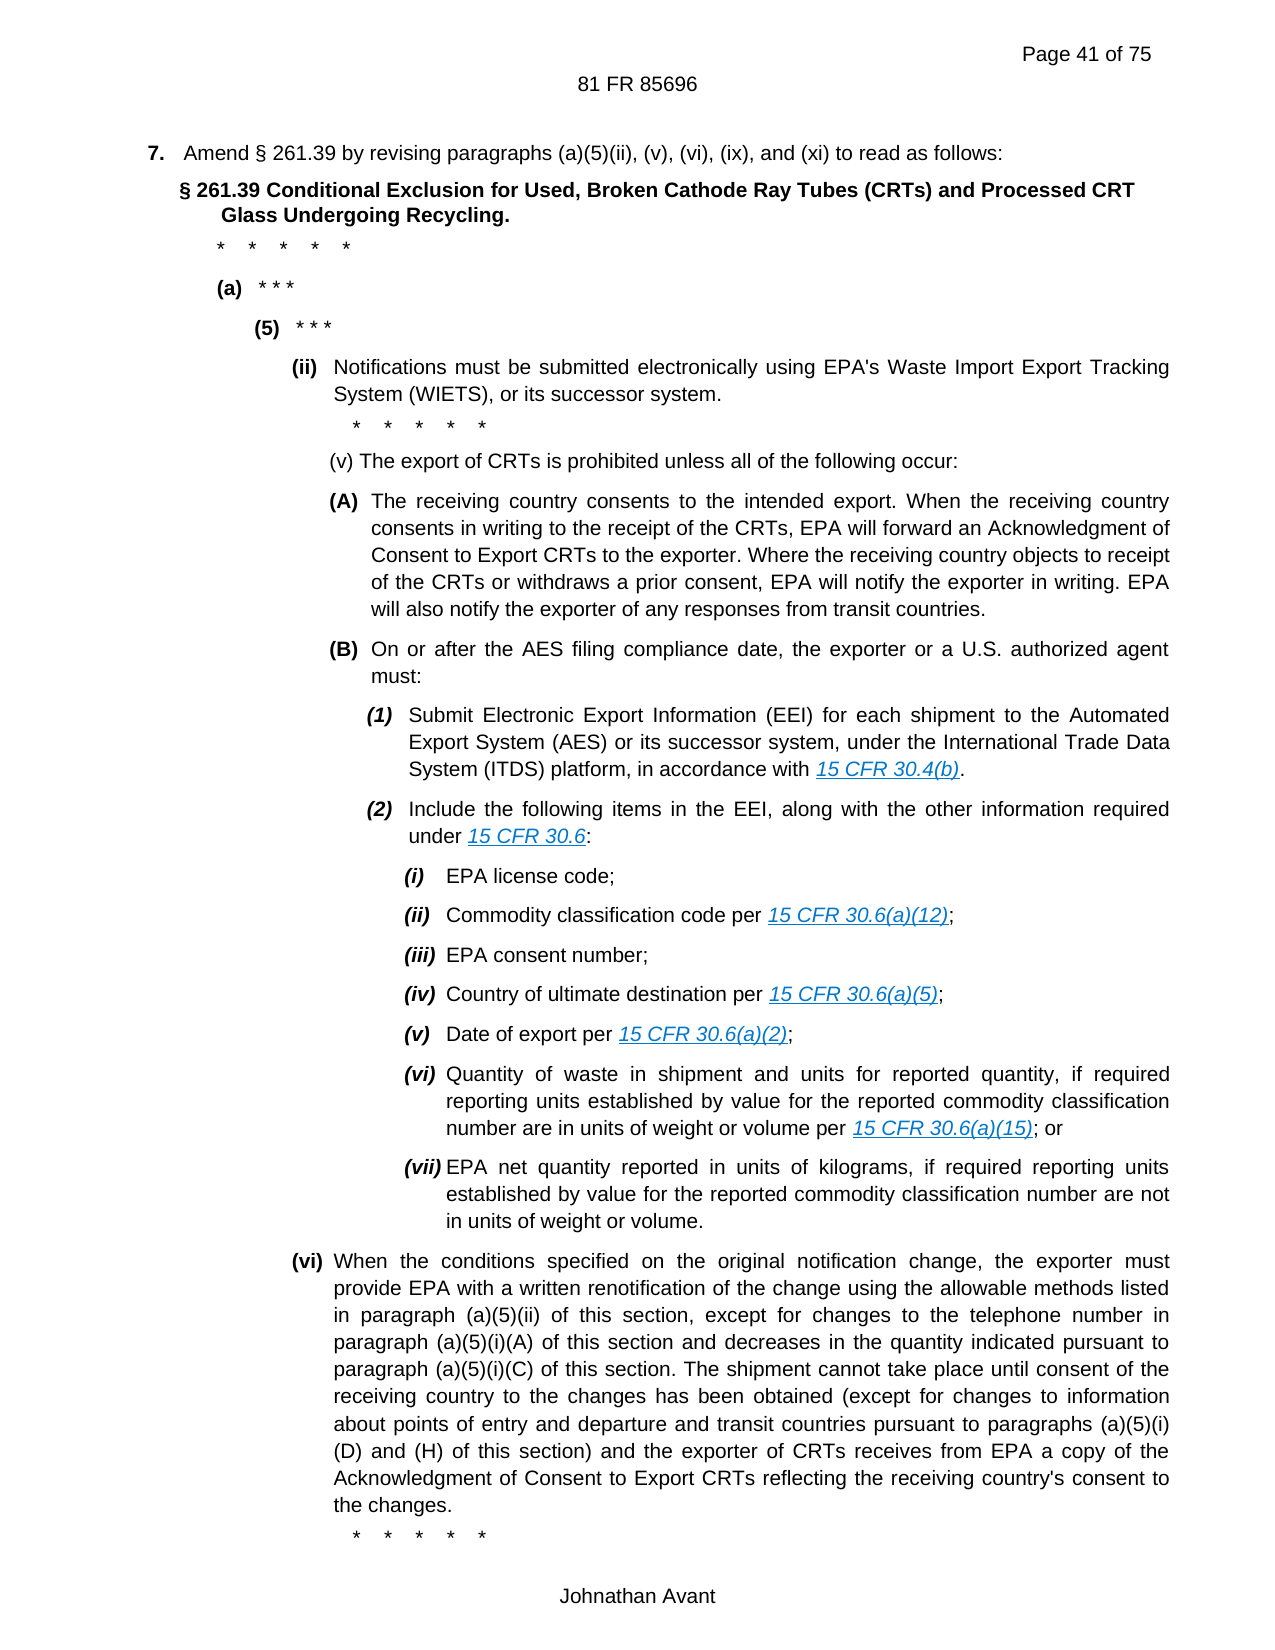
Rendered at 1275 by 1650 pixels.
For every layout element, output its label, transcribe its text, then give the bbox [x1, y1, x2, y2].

text (v) The export of CRTs is prohibited unless all of the following occur: [329, 446, 1171, 473]
list Submit Electronic Export Information (EEI) for each shipment to the Automated Export System (AES) or its successor system, under the International Trade Data System (ITDS) platform, in accordance with 15 CFR 30.4(b). [367, 700, 1171, 781]
list On or after the AES filing compliance date, the exporter or a U.S. authorized agent must: [329, 633, 1171, 687]
list EPA net quantity reported in units of kilograms, if required reporting units established by value for the reported commodity classification number are not in units of weight or volume. [404, 1152, 1171, 1233]
list Commodity classification code per 15 CFR 30.6(a)(12); [404, 900, 1171, 927]
list EPA consent number; [404, 939, 1171, 967]
text * * * * * [217, 233, 1171, 260]
list Quantity of waste in shipment and units for reported quantity, if required reporting units established by value for the reported commodity classification number are in units of weight or volume per 15 CFR 30.6(a)(15); or [404, 1058, 1171, 1139]
list Country of ultimate destination per 15 CFR 30.6(a)(5); [404, 979, 1171, 1006]
list for Used, Broken Cathode Ray Tubes (CRTs) and Processed CRT Glass Undergoing Recycling. [179, 177, 1171, 227]
list EPA license code; [404, 860, 1171, 887]
list The receiving country consents to the intended export. When the receiving country consents in writing to the receipt of the CRTs, EPA will forward an Acknowledgment of Consent to Export CRTs to the exporter. Where the receiving country objects to receipt of the CRTs or withdraws a prior consent, EPA will notify the exporter in writing. EPA will also notify the exporter of any responses from transit countries. [329, 485, 1171, 621]
text * * * * * [329, 1523, 1171, 1550]
text * * * * * [329, 412, 1171, 439]
list Include the following items in the EEI, along with the other information required under 15 CFR 30.6: [367, 794, 1171, 848]
list Notifications must be submitted electronically using EPA's Waste Import Export Tracking System (WIETS), or its successor system. [292, 352, 1171, 406]
list When the conditions specified on the original notification change, the exporter must provide EPA with a written renotification of the change using the allowable methods listed in paragraph (a)(5)(ii) of this section, except for changes to the telephone number in paragraph (a)(5)(i)(A) of this section and decreases in the quantity indicated pursuant to paragraph (a)(5)(i)(C) of this section. The shipment cannot take place until consent of the receiving country to the changes has been obtained (except for changes to information about points of entry and departure and transit countries pursuant to paragraphs (a)(5)(i)(D) and (H) of this section) and the exporter of CRTs receives from EPA a copy of the Acknowledgment of Consent to Export CRTs reflecting the receiving country's consent to the changes. [292, 1246, 1171, 1517]
list * * * [217, 273, 1171, 300]
list Amend § 261.39 by revising paragraphs (a)(5)(ii), (v), (vi), (ix), and (xi) to read as follows: [142, 137, 1171, 164]
list * * * [254, 312, 1171, 339]
list Date of export per 15 CFR 30.6(a)(2); [404, 1019, 1171, 1046]
